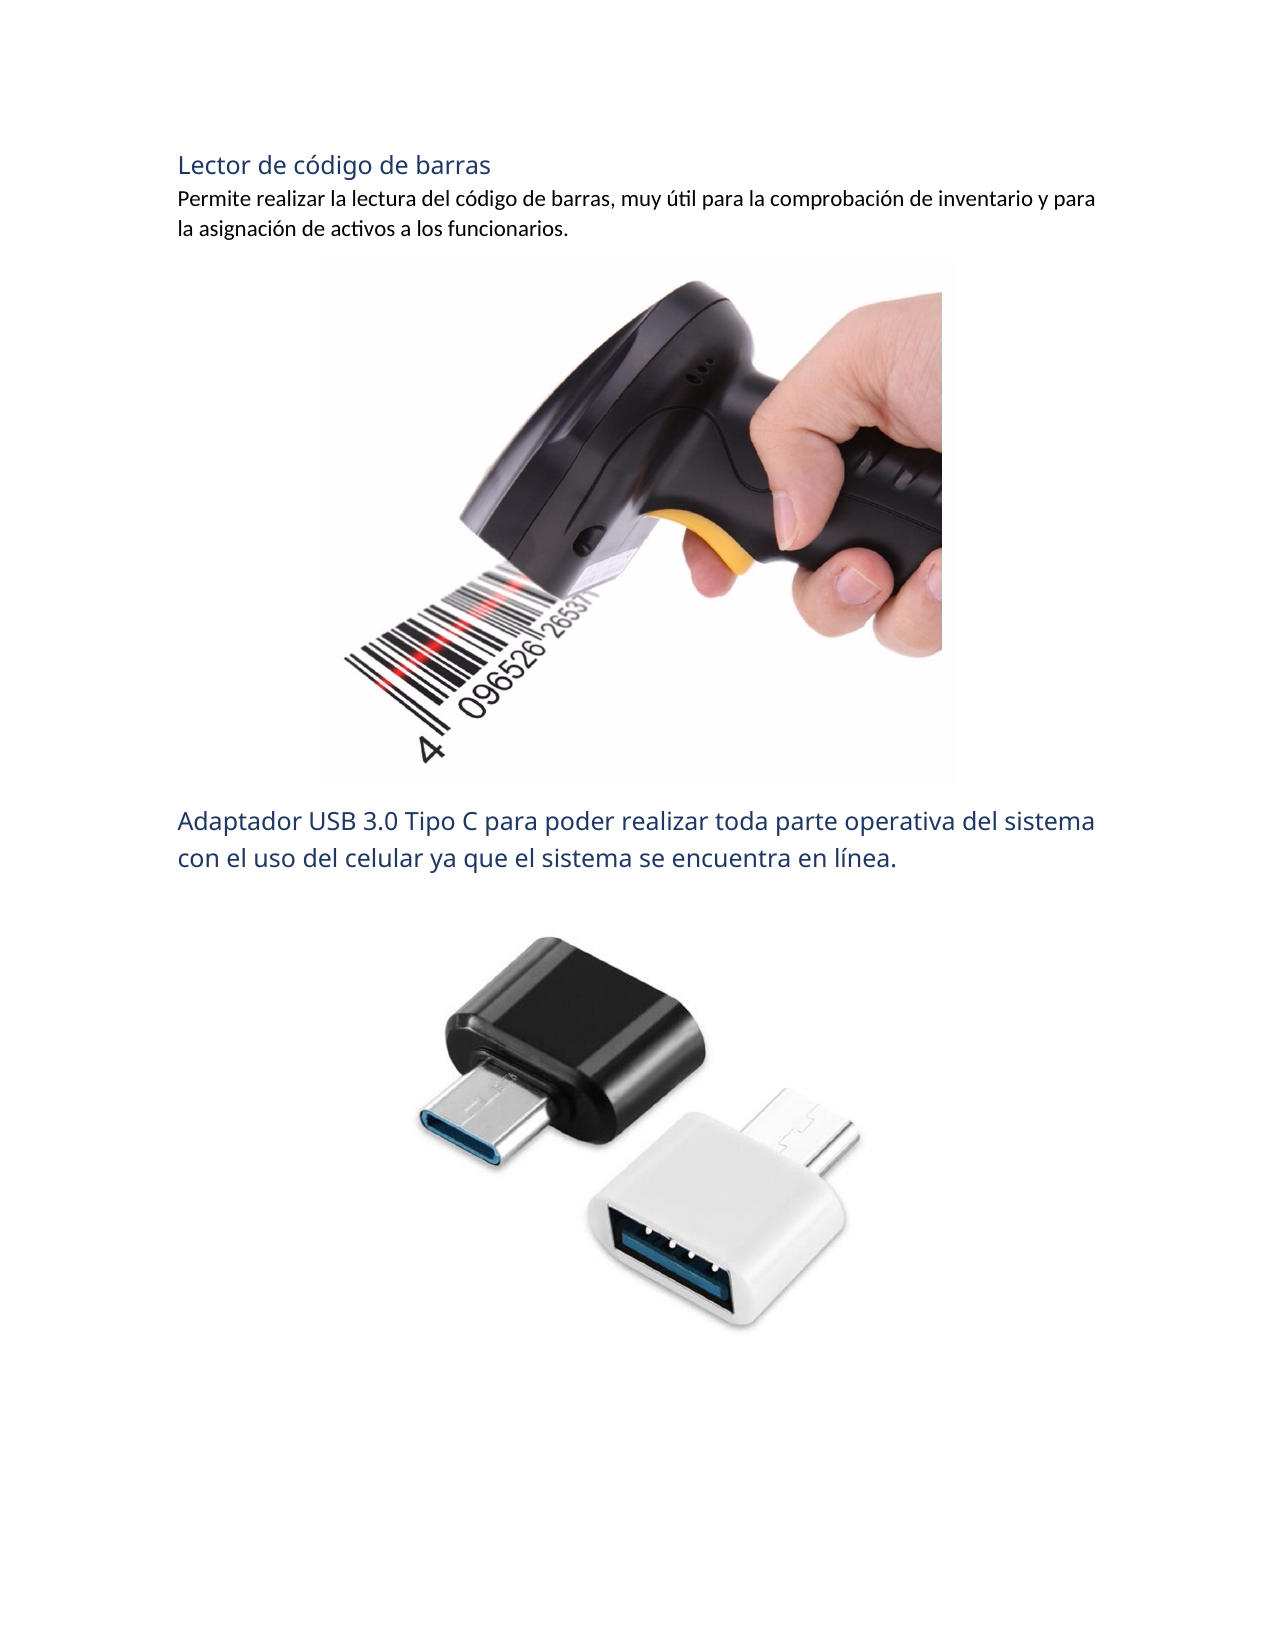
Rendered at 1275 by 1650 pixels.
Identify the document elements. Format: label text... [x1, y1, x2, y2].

picture [318, 261, 957, 785]
picture [403, 877, 872, 1346]
subtitle Adaptador USB 3.0 Tipo C para poder realizar toda parte operativa del sistema con el uso del celular ya que el sistema se encuentra en línea. [177, 804, 1098, 875]
subtitle Lector de código de barras [177, 148, 1098, 182]
text Permite realizar la lectura del código de barras, muy útil para la comprobación de inventario y para la asignación de activos a los funcionarios. [177, 184, 1098, 243]
